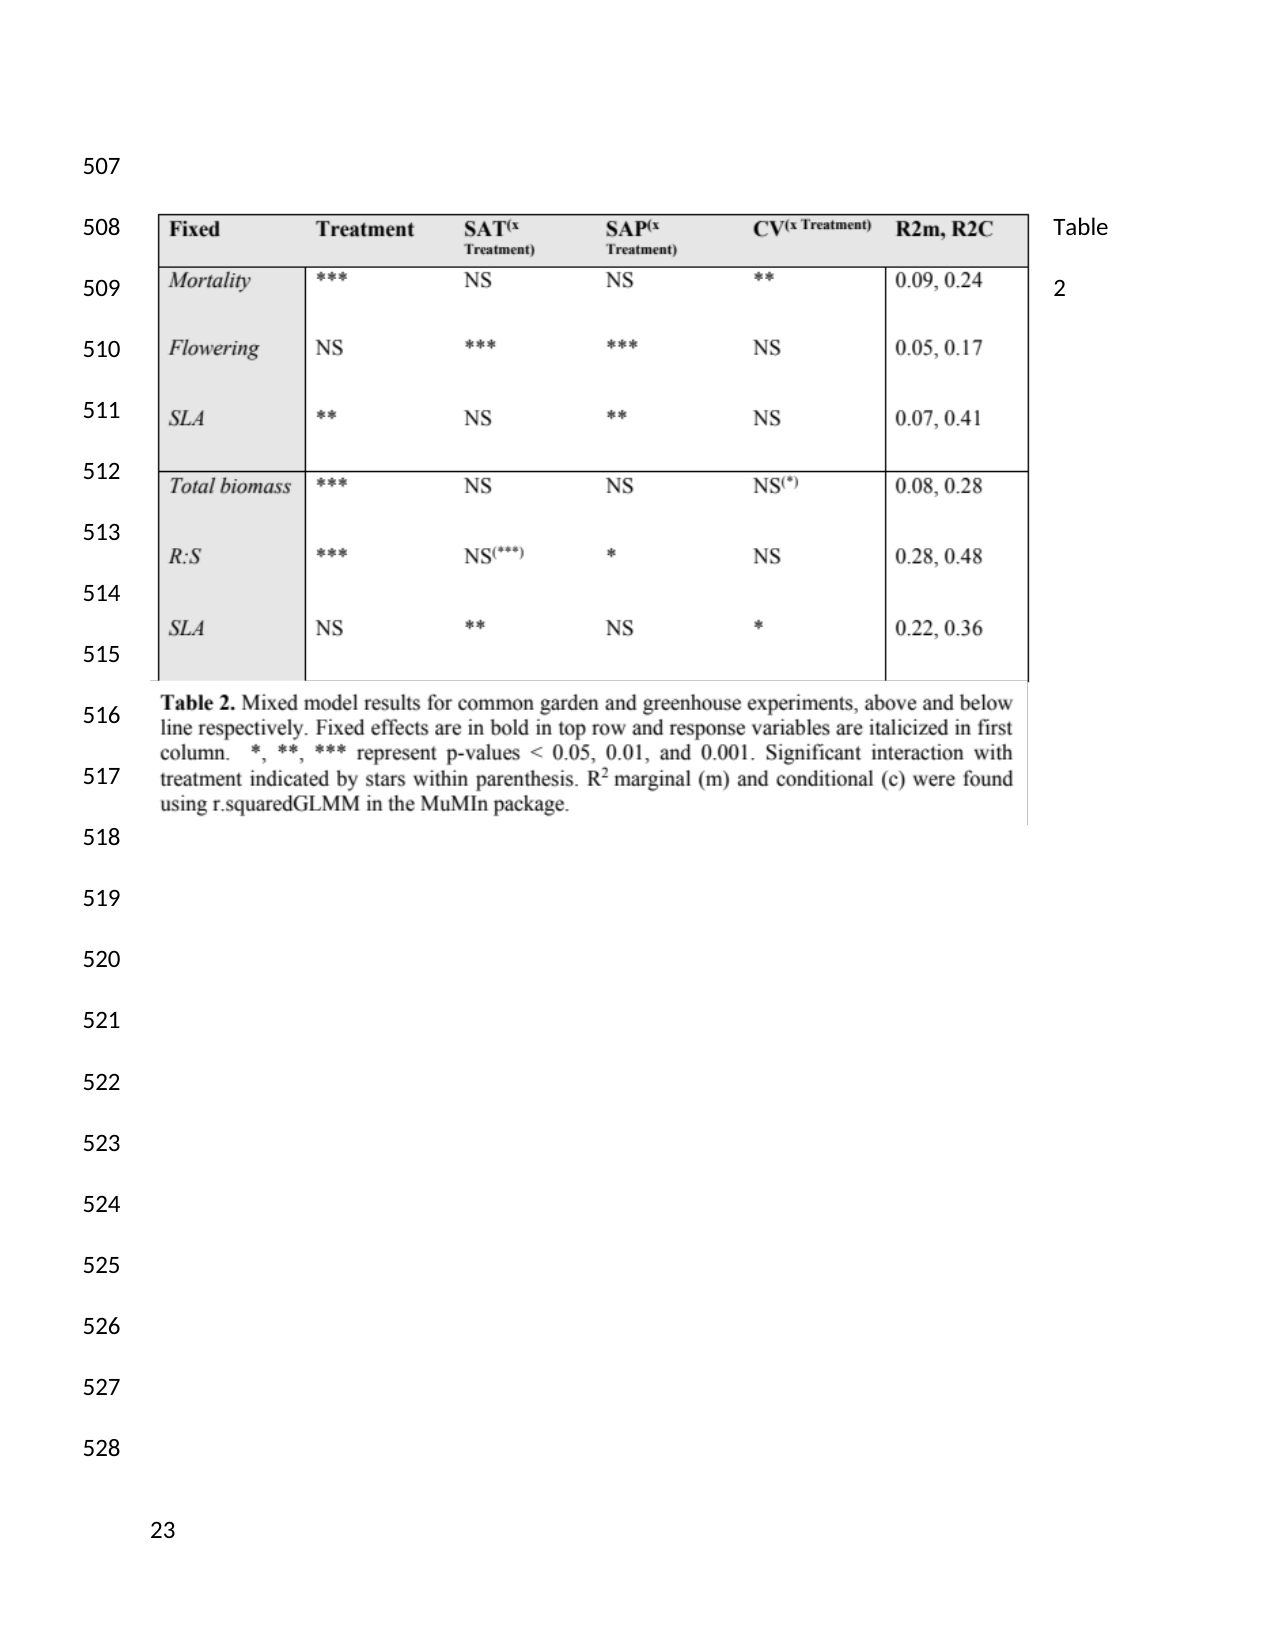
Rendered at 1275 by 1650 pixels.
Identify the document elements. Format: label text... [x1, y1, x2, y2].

text Table 2 [150, 211, 1125, 303]
